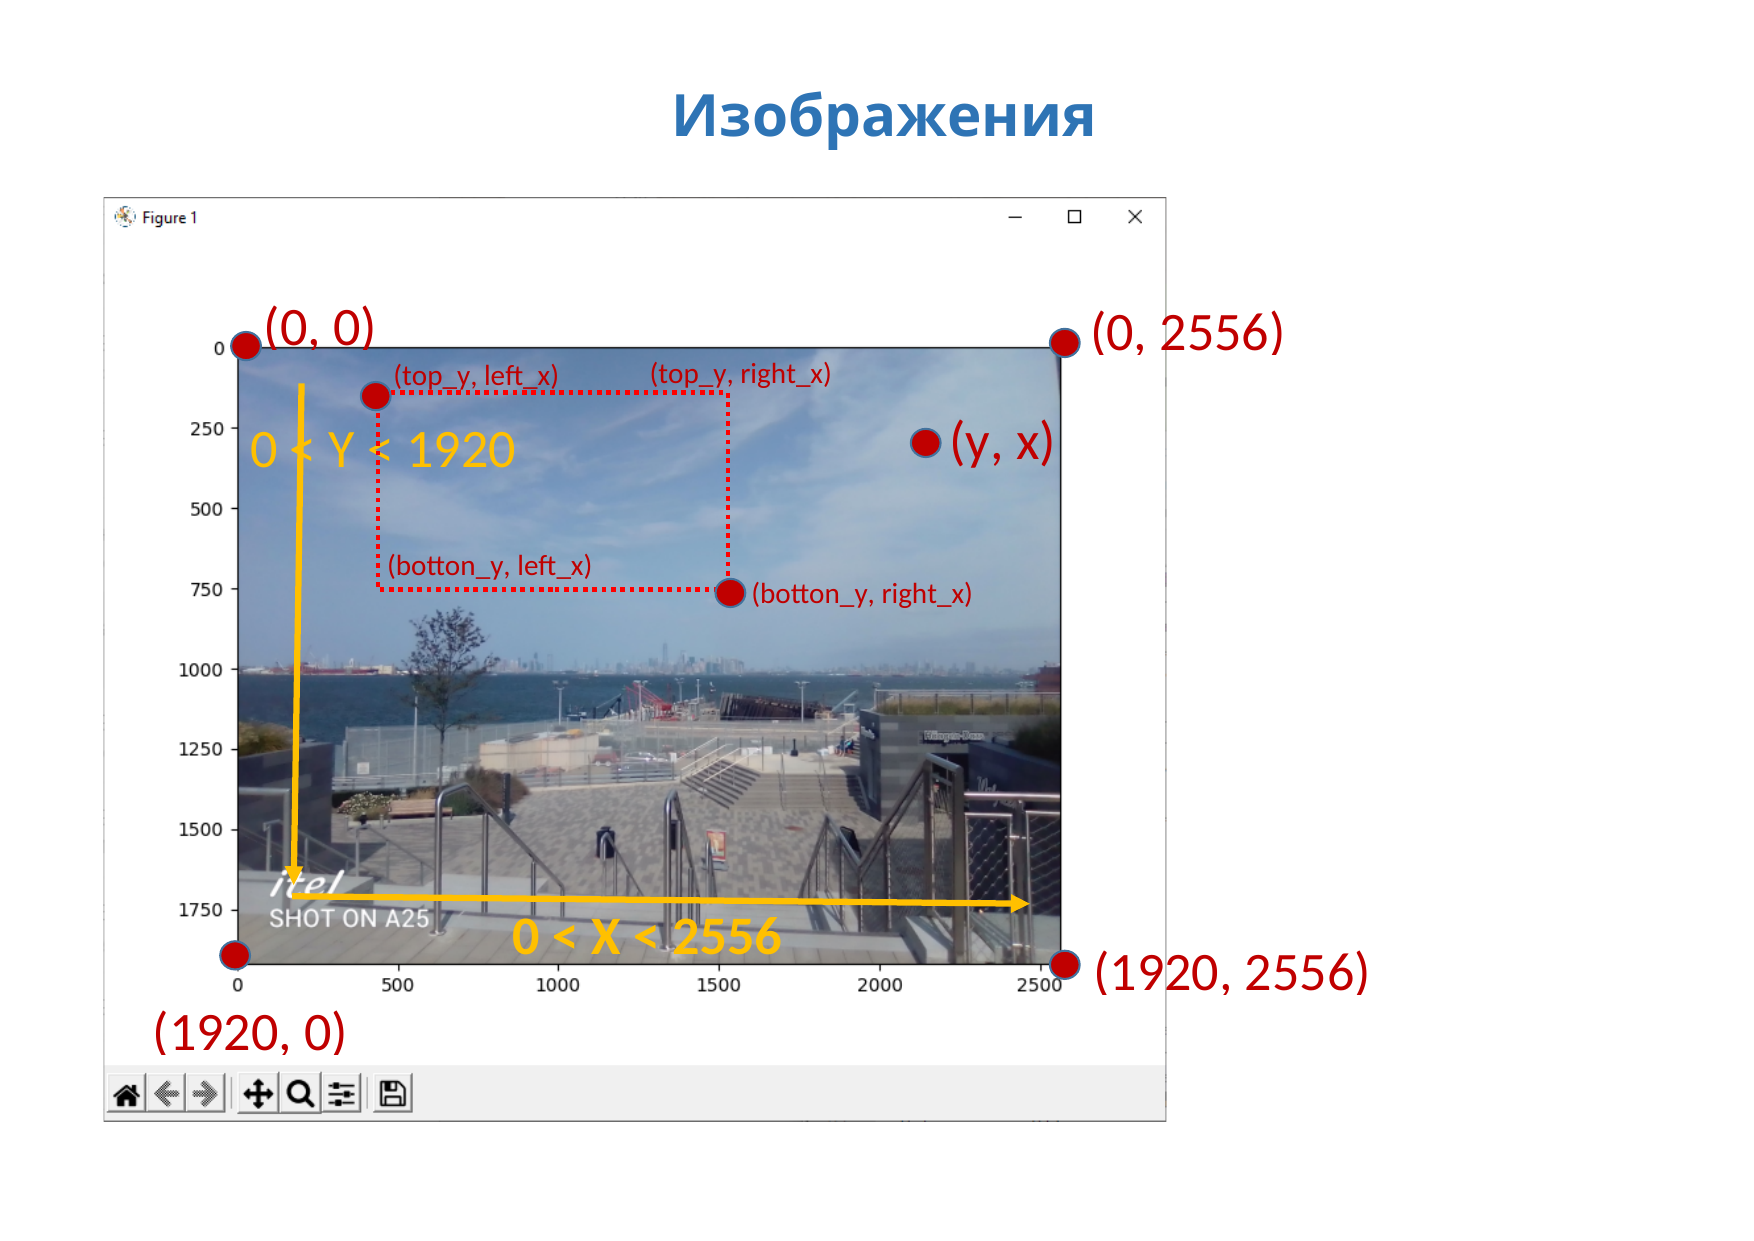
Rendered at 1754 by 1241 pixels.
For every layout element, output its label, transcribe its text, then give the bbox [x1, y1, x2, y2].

picture [103, 197, 1167, 1122]
subtitle Изображения [103, 74, 1665, 153]
